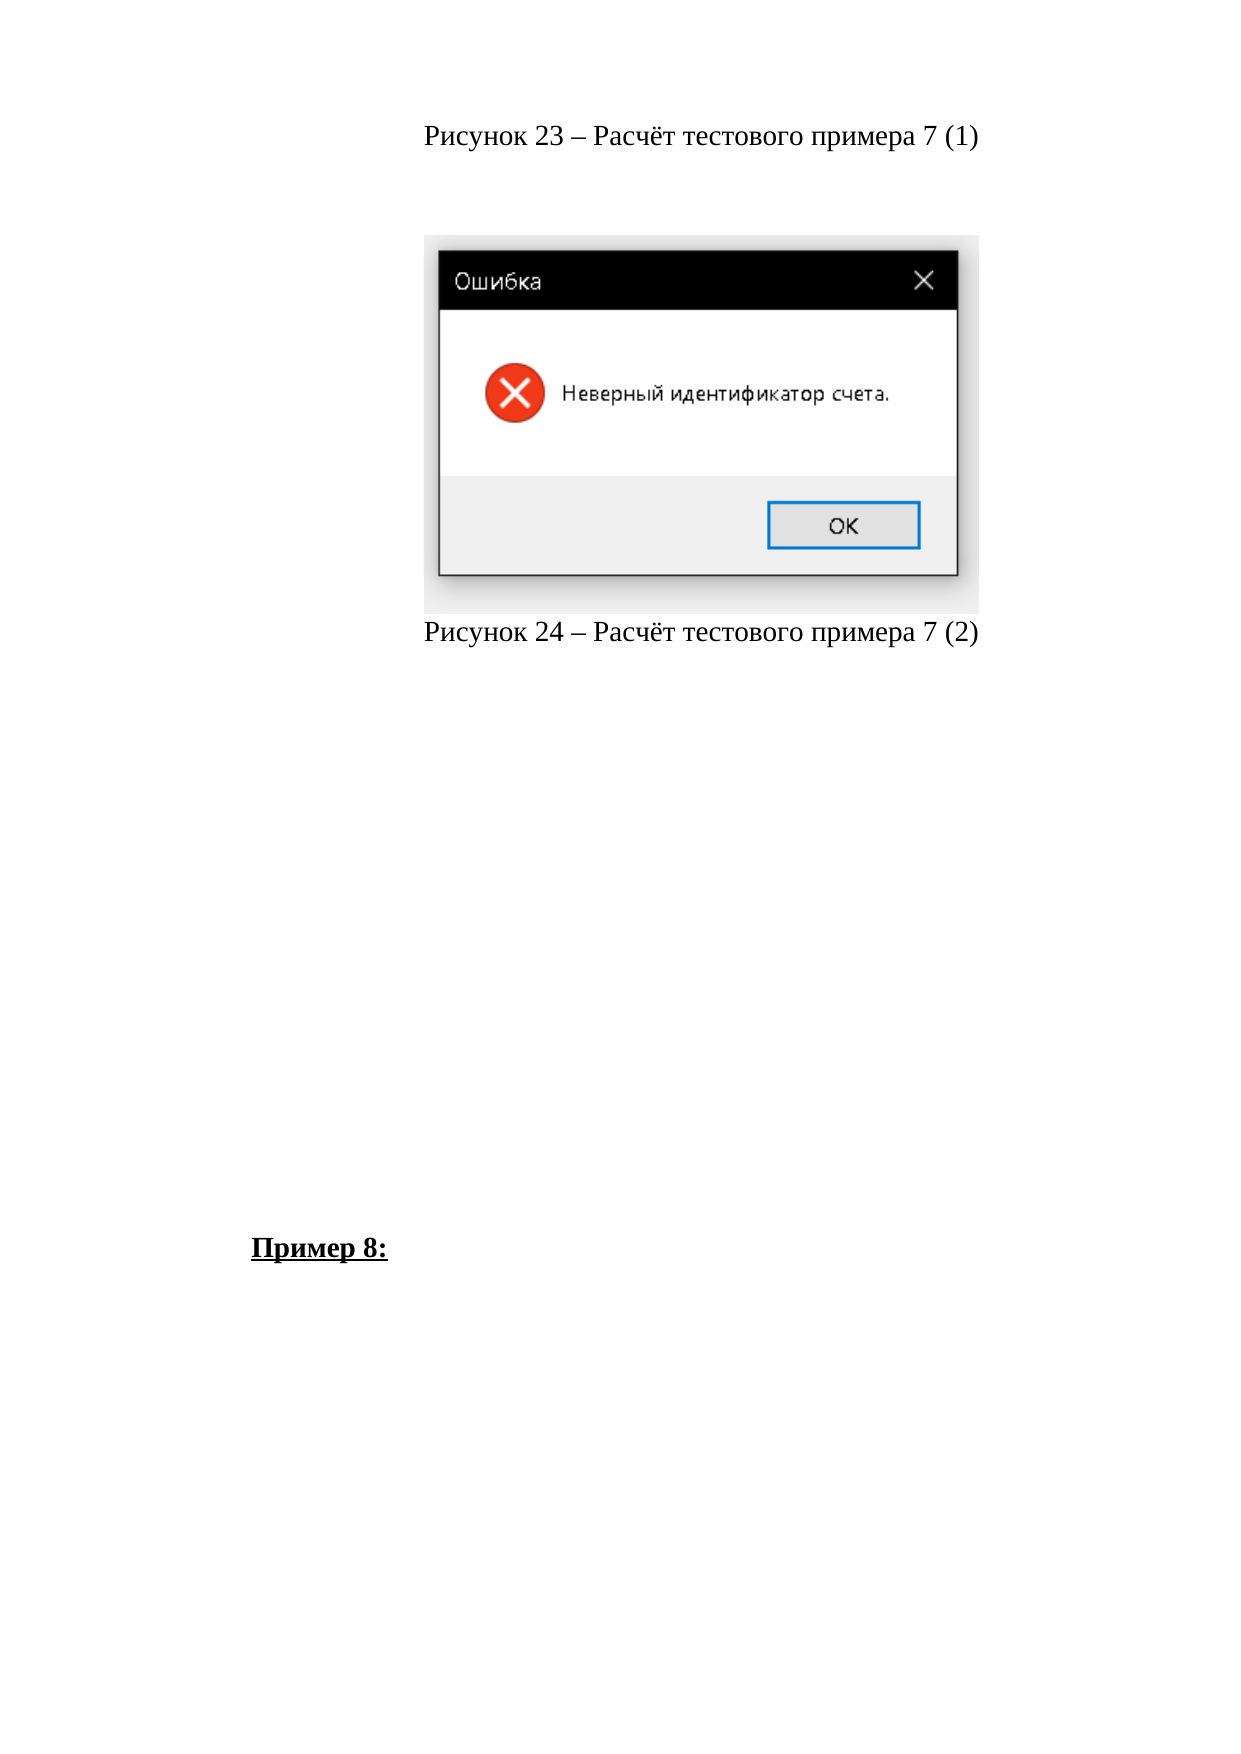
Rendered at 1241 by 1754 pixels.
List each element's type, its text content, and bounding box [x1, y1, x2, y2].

text Рисунок 24 – Расчёт тестового примера 7 (2) [177, 614, 1152, 647]
text Пример 8: [177, 1230, 1152, 1264]
picture [423, 235, 979, 614]
text Рисунок 23 – Расчёт тестового примера 7 (1) [177, 118, 1152, 152]
